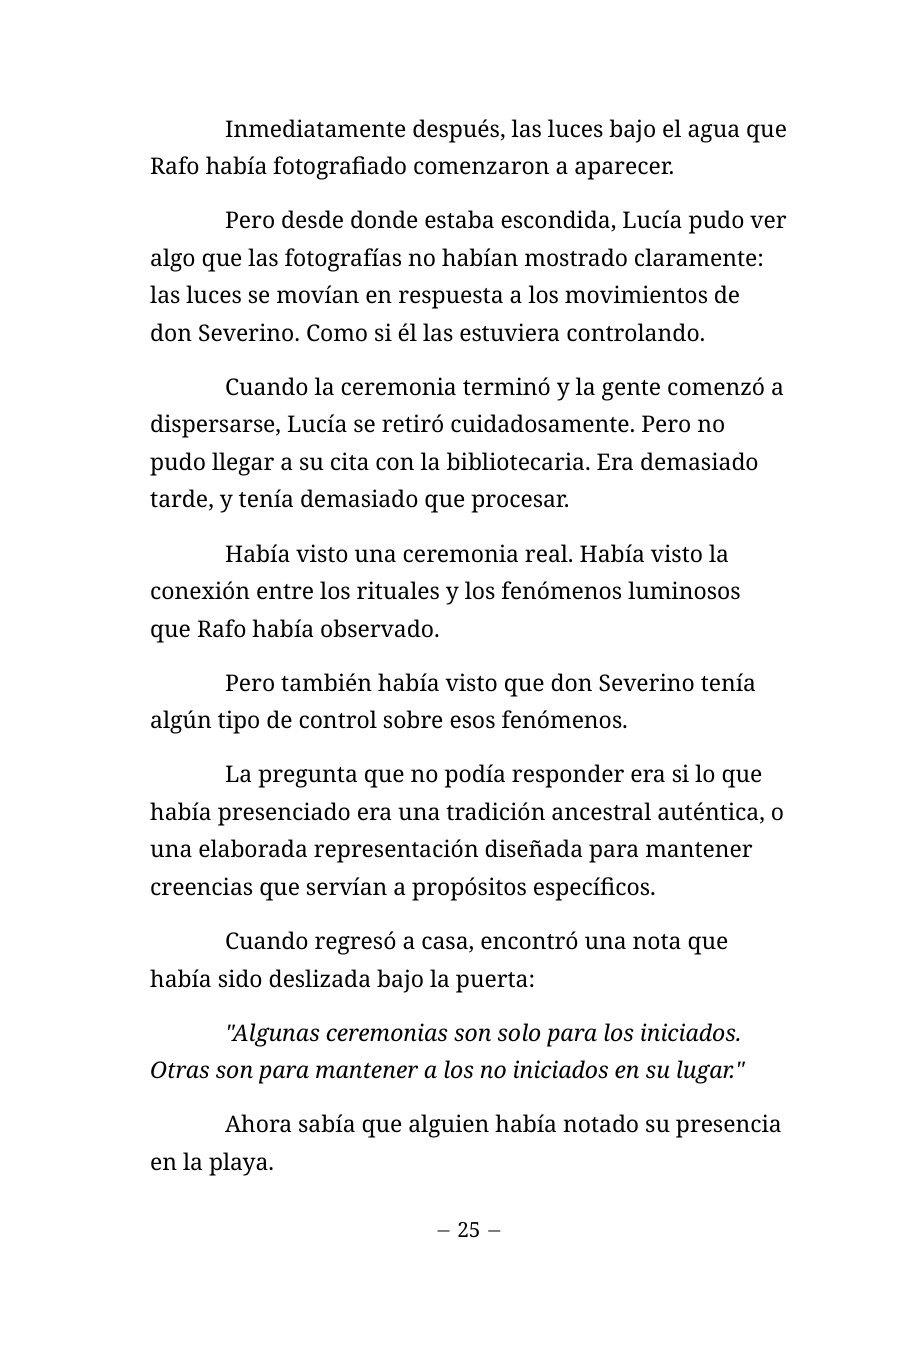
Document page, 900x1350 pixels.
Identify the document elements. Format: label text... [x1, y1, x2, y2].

text Cuando la ceremonia terminó y la gente comenzó a dispersarse, Lucía se retiró cuidadosamente. Pero no pudo llegar a su cita con la bibliotecaria. Era demasiado tarde, y tenía demasiado que procesar. [150, 371, 787, 514]
text La pregunta que no podía responder era si lo que había presenciado era una tradición ancestral auténtica, o una elaborada representación diseñada para mantener creencias que servían a propósitos específicos. [150, 758, 787, 902]
text "Algunas ceremonias son solo para los iniciados. Otras son para mantener a los no iniciados en su lugar." [150, 1017, 787, 1085]
text Inmediatamente después, las luces bajo el agua que Rafo había fotografiado comenzaron a aparecer. [150, 112, 787, 181]
text Pero desde donde estaba escondida, Lucía pudo ver algo que las fotografías no habían mostrado claramente: las luces se movían en respuesta a los movimientos de don Severino. Como si él las estuviera controlando. [150, 204, 787, 348]
text Ahora sabía que alguien había notado su presencia en la playa. [150, 1108, 787, 1177]
text Cuando regresó a casa, encontró una nota que había sido deslizada bajo la puerta: [150, 925, 787, 994]
text Pero también había visto que don Severino tenía algún tipo de control sobre esos fenómenos. [150, 667, 787, 735]
text Había visto una ceremonia real. Había visto la conexión entre los rituales y los fenómenos luminosos que Rafo había observado. [150, 537, 787, 644]
